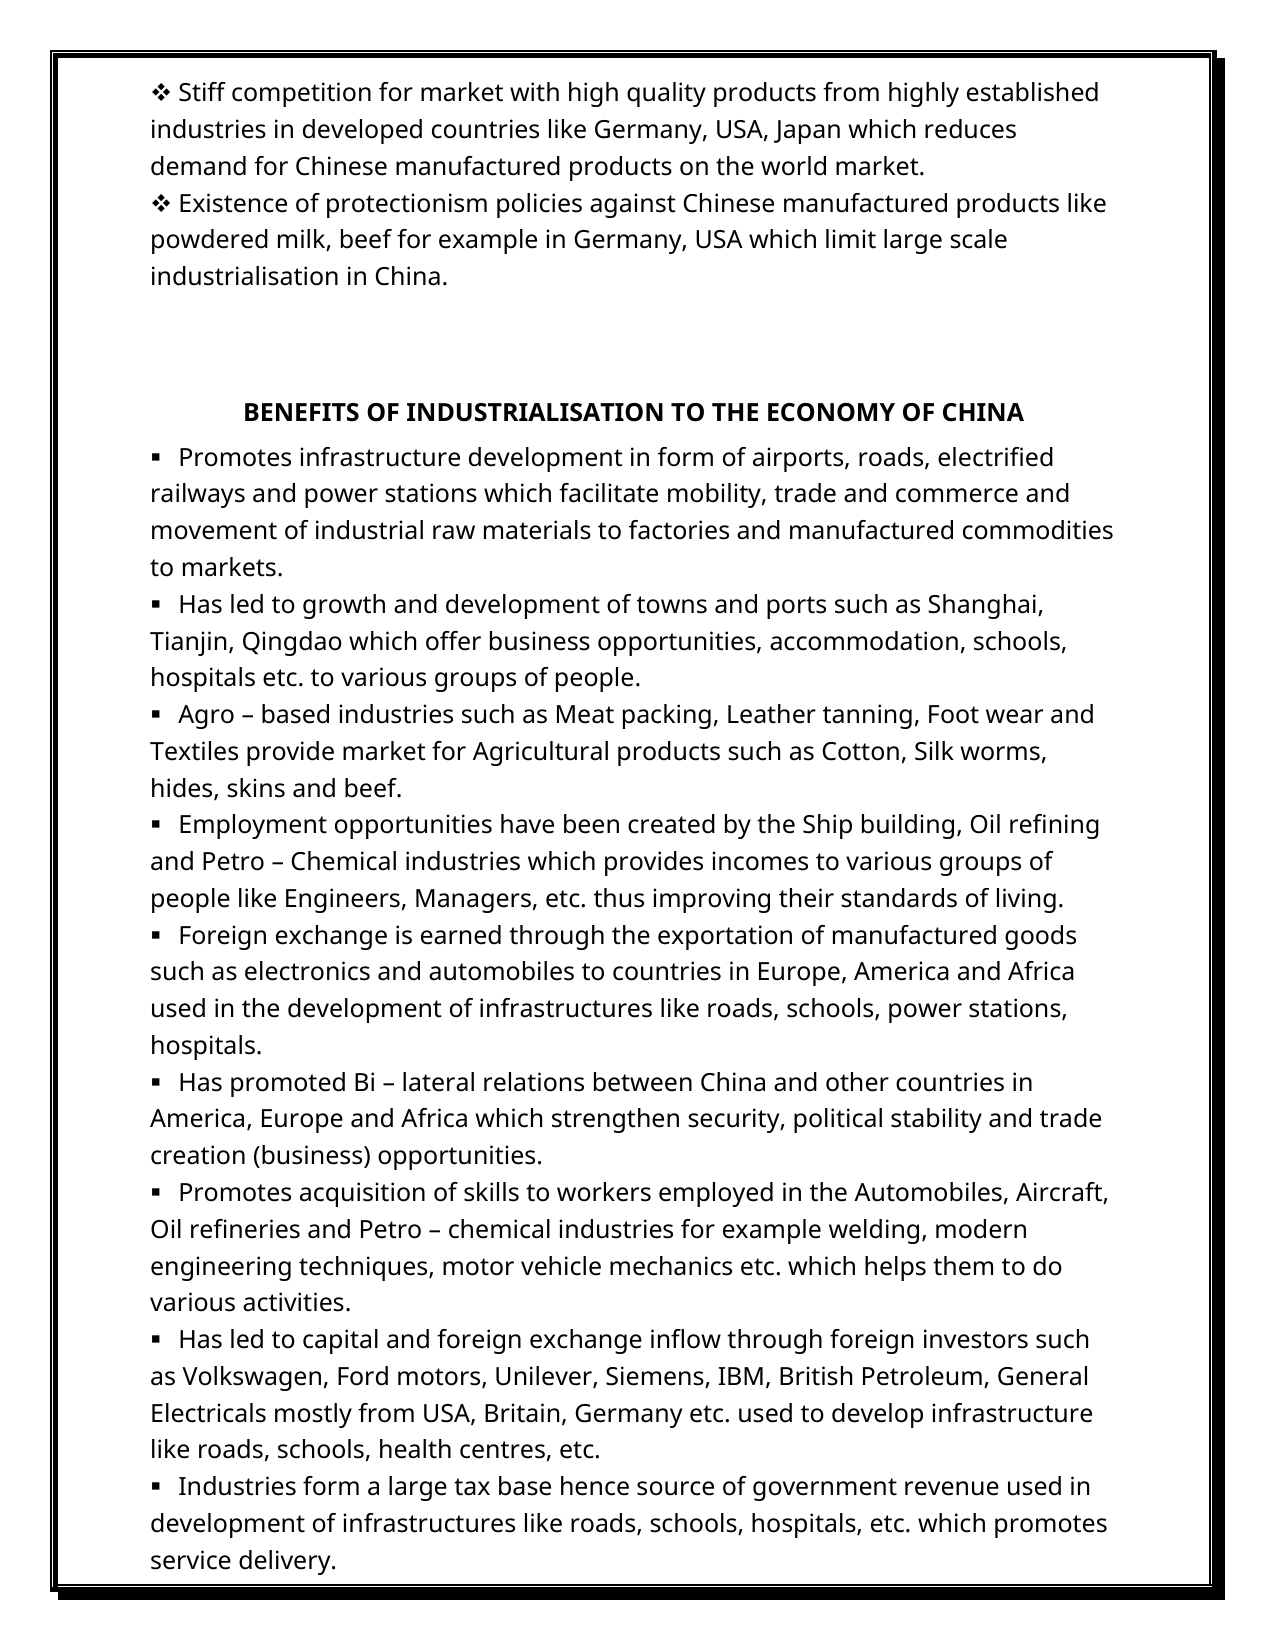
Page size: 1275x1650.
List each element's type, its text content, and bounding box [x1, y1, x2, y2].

list Has promoted Bi – lateral relations between China and other countries in America, Europe and Africa which strengthen security, political stability and trade creation (business) opportunities. [150, 1064, 1117, 1172]
list Industries form a large tax base hence source of government revenue used in development of infrastructures like roads, schools, hospitals, etc. which promotes service delivery. [150, 1469, 1117, 1576]
list Has led to growth and development of towns and ports such as Shanghai, Tianjin, Qingdao which offer business opportunities, accommodation, schools, hospitals etc. to various groups of people. [150, 586, 1117, 694]
list Employment opportunities have been created by the Ship building, Oil refining and Petro – Chemical industries which provides incomes to various groups of people like Engineers, Managers, etc. thus improving their standards of living. [150, 807, 1117, 914]
text BENEFITS OF INDUSTRIALISATION TO THE ECONOMY OF CHINA [150, 394, 1117, 428]
list Has led to capital and foreign exchange inflow through foreign investors such as Volkswagen, Ford motors, Unilever, Siemens, IBM, British Petroleum, General Electricals mostly from USA, Britain, Germany etc. used to develop infrastructure like roads, schools, health centres, etc. [150, 1322, 1117, 1466]
list Promotes infrastructure development in form of airports, roads, electrified railways and power stations which facilitate mobility, trade and commerce and movement of industrial raw materials to factories and manufactured commodities to markets. [150, 439, 1117, 584]
list Stiff competition for market with high quality products from highly established industries in developed countries like Germany, USA, Japan which reduces demand for Chinese manufactured products on the world market. [150, 75, 1117, 183]
list Foreign exchange is earned through the exportation of manufactured goods such as electronics and automobiles to countries in Europe, America and Africa used in the development of infrastructures like roads, schools, power stations, hospitals. [150, 917, 1117, 1062]
list Existence of protectionism policies against Chinese manufactured products like powdered milk, beef for example in Germany, USA which limit large scale industrialisation in China. [150, 185, 1117, 293]
list Agro – based industries such as Meat packing, Leather tanning, Foot wear and Textiles provide market for Agricultural products such as Cotton, Silk worms, hides, skins and beef. [150, 697, 1117, 804]
list Promotes acquisition of skills to workers employed in the Automobiles, Aircraft, Oil refineries and Petro – chemical industries for example welding, modern engineering techniques, motor vehicle mechanics etc. which helps them to do various activities. [150, 1175, 1117, 1319]
